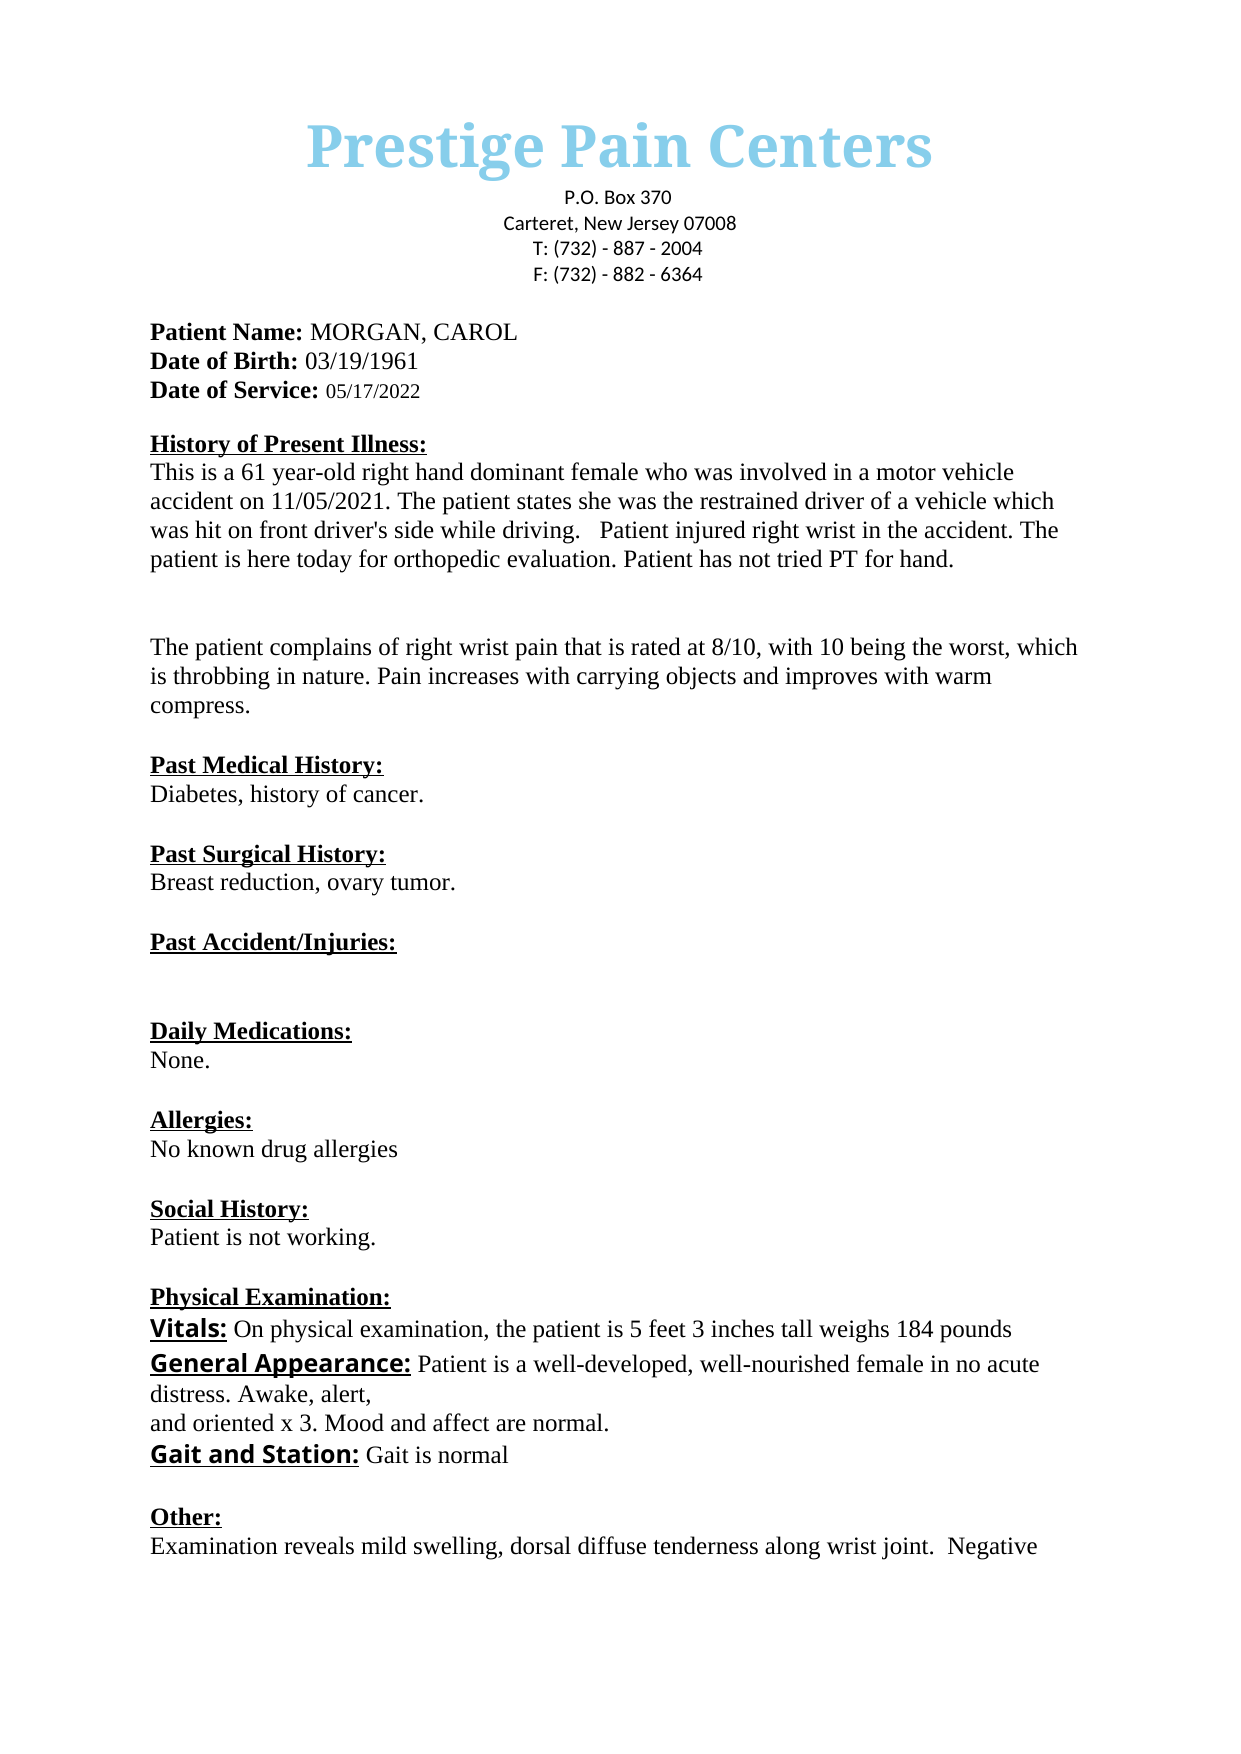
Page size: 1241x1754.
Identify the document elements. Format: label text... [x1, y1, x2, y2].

text The patient complains of right wrist pain that is rated at 8/10, with 10 being the worst, which is throbbing in nature. Pain increases with carrying objects and improves with warm compress. [150, 604, 1090, 750]
text Social History: Patient is not working. [150, 1194, 1090, 1282]
text Date of Service: 05/17/2022 [150, 375, 1090, 404]
text Allergies: No known drug allergies [150, 1105, 1090, 1194]
text Date of Birth: 03/19/1961 [150, 346, 1090, 375]
text Physical Examination: Vitals: On physical examination, the patient is 5 feet 3 inches tall weighs 184 pounds General Appearance: Patient is a well-developed, well-nourished female in no acute distress. Awake, alert, and oriented x 3. Mood and affect are normal. Gait and Station: Gait is normal [150, 1282, 1090, 1502]
text History of Present Illness: This is a 61 year-old right hand dominant female who was involved in a motor vehicle accident on 11/05/2021. The patient states she was the restrained driver of a vehicle which was hit on front driver's side while driving. Patient injured right wrist in the accident. The patient is here today for orthopedic evaluation. Patient has not tried PT for hand. [150, 429, 1090, 604]
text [150, 1502, 1090, 1559]
text Past Medical History: Diabetes, history of cancer. [150, 750, 1090, 839]
text Past Accident/Injuries: [150, 927, 1090, 1016]
text Patient Name: MORGAN, CAROL [150, 317, 1090, 346]
text Past Surgical History: Breast reduction, ovary tumor. [150, 839, 1090, 927]
text Daily Medications: None. [150, 1016, 1090, 1105]
